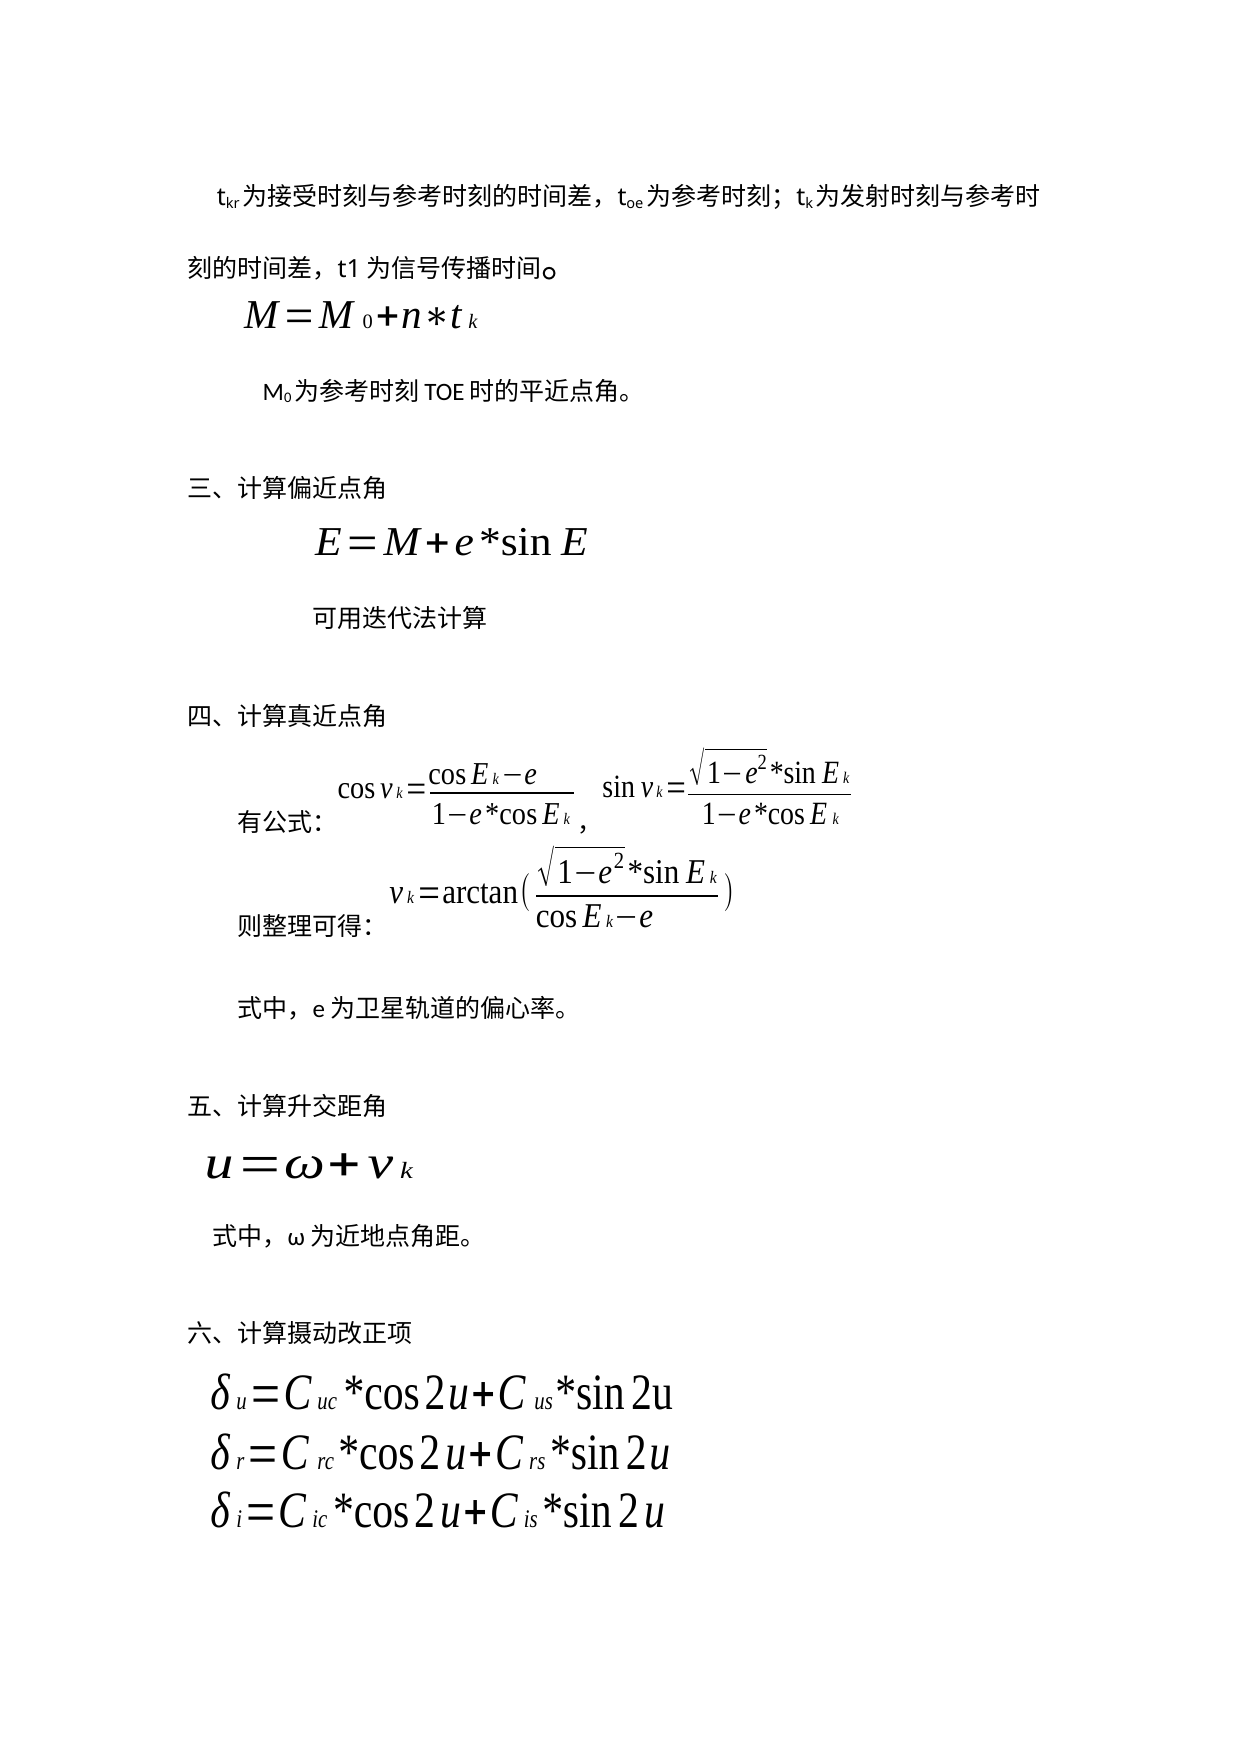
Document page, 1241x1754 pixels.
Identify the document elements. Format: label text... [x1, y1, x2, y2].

text 可用迭代法计算 [187, 584, 1053, 649]
list 计算摄动改正项 [187, 1299, 1053, 1364]
text 式中，ω为近地点角距。 [187, 1202, 1053, 1267]
list 计算偏近点角 [187, 454, 1053, 519]
text M0为参考时刻TOE时的平近点角。 [187, 357, 1053, 422]
list 计算升交距角 [187, 1072, 1053, 1137]
list 计算真近点角 [187, 682, 1053, 747]
text 则整理可得： [187, 844, 1053, 974]
text tkr为接受时刻与参考时刻的时间差，toe为参考时刻；tk为发射时刻与参考时刻的时间差，t1为信号传播时间。 [187, 162, 1053, 292]
text 式中，e为卫星轨道的偏心率。 [187, 974, 1053, 1039]
text 有公式：， [187, 747, 1053, 844]
